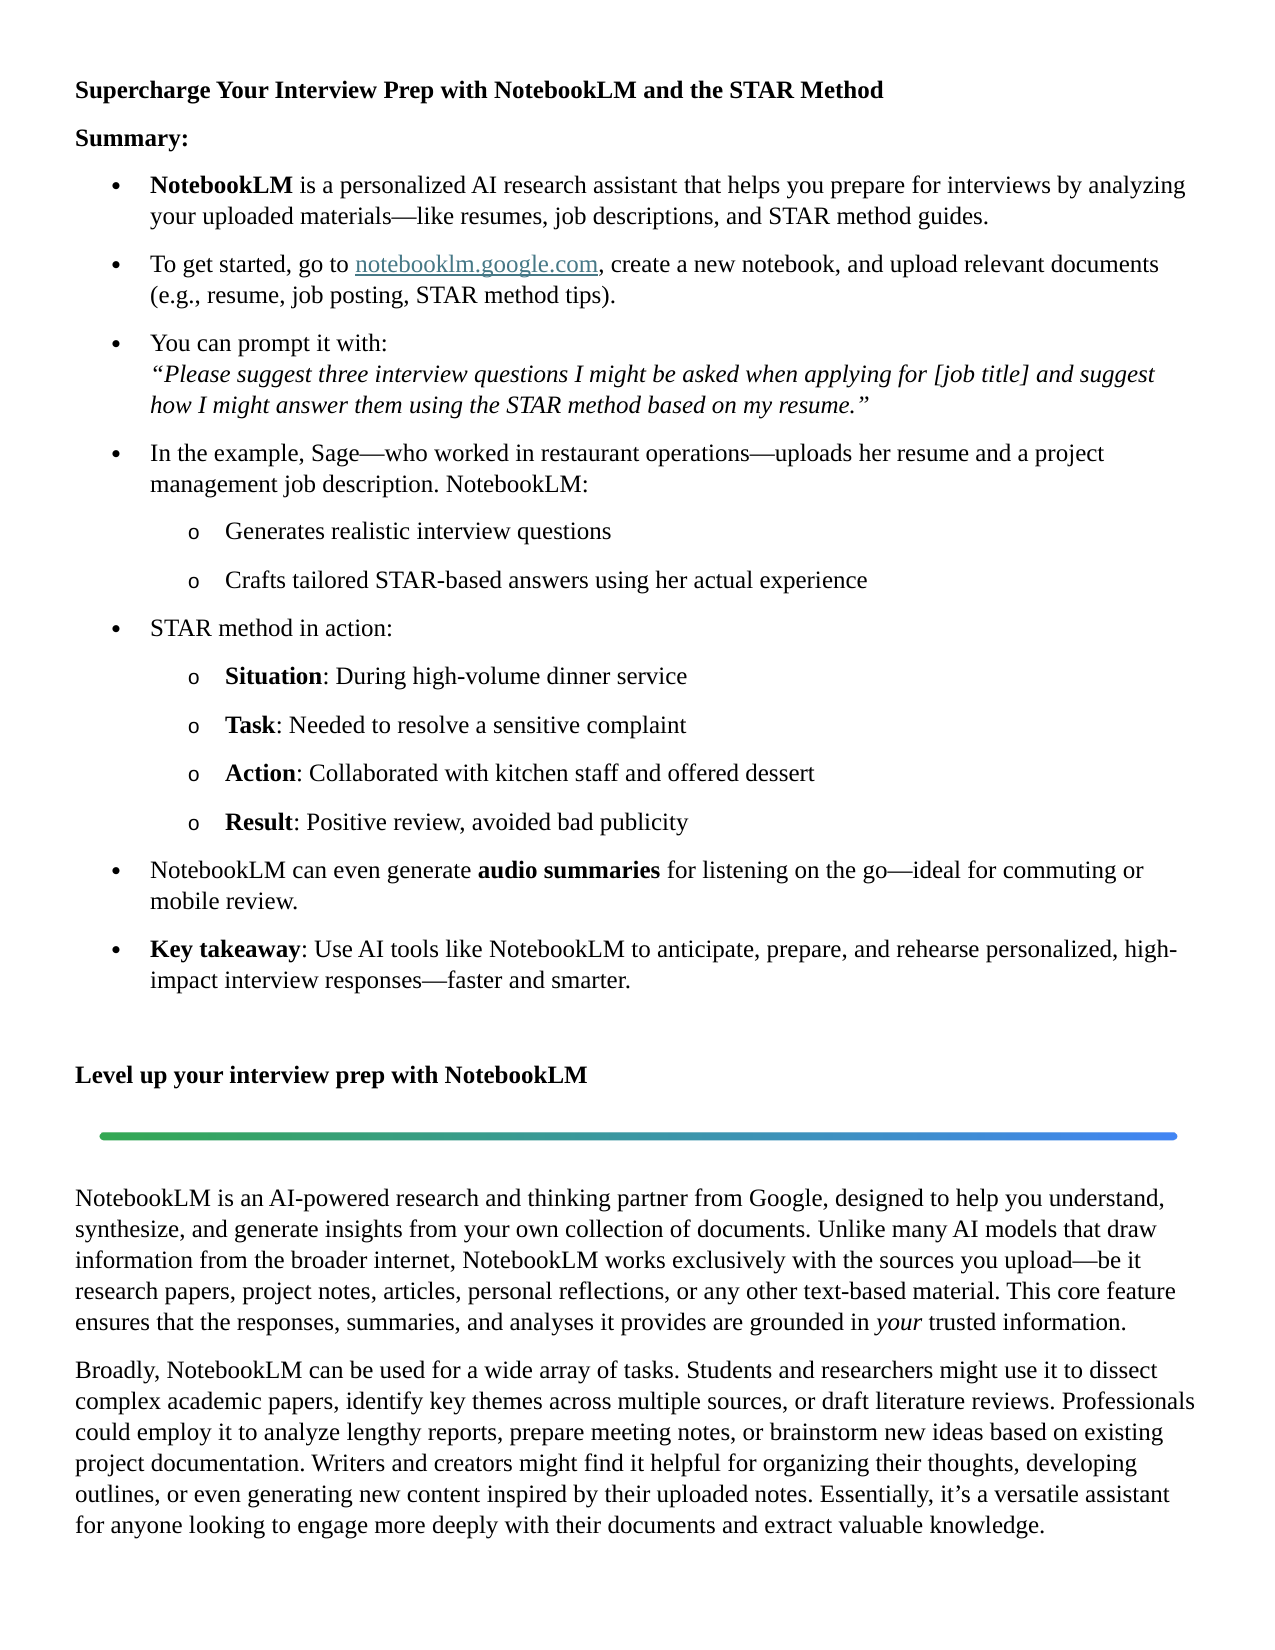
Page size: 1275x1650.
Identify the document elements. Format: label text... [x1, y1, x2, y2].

list Situation: During high-volume dinner service [187, 661, 1200, 691]
text Summary: [75, 123, 1200, 151]
picture [75, 1108, 1200, 1164]
list NotebookLM is a personalized AI research assistant that helps you prepare for interviews by analyzing your uploaded materials—like resumes, job descriptions, and STAR method guides. [112, 170, 1200, 230]
text Broadly, NotebookLM can be used for a wide array of tasks. Students and researchers might use it to dissect complex academic papers, identify key themes across multiple sources, or draft literature reviews. Professionals could employ it to analyze lengthy reports, prepare meeting notes, or brainstorm new ideas based on existing project documentation. Writers and creators might find it helpful for organizing their thoughts, developing outlines, or even generating new content inspired by their uploaded notes. Essentially, it’s a versatile assistant for anyone looking to engage more deeply with their documents and extract valuable knowledge. [75, 1355, 1200, 1539]
list Task: Needed to resolve a sensitive complaint [187, 710, 1200, 739]
list Crafts tailored STAR-based answers using her actual experience [187, 565, 1200, 594]
list Action: Collaborated with kitchen staff and offered dessert [187, 758, 1200, 788]
list To get started, go to notebooklm.google.com, create a new notebook, and upload relevant documents (e.g., resume, job posting, STAR method tips). [112, 249, 1200, 309]
list In the example, Sage—who worked in restaurant operations—uploads her resume and a project management job description. NotebookLM: [112, 438, 1200, 497]
list Key takeaway: Use AI tools like NotebookLM to anticipate, prepare, and rehearse personalized, high-impact interview responses—faster and smarter. [112, 934, 1200, 994]
list Result: Positive review, avoided bad publicity [187, 807, 1200, 836]
list STAR method in action: [112, 613, 1200, 642]
list NotebookLM can even generate audio summaries for listening on the go—ideal for commuting or mobile review. [112, 855, 1200, 915]
text NotebookLM is an AI-powered research and thinking partner from Google, designed to help you understand, synthesize, and generate insights from your own collection of documents. Unlike many AI models that draw information from the broader internet, NotebookLM works exclusively with the sources you upload—be it research papers, project notes, articles, personal reflections, or any other text-based material. This core feature ensures that the responses, summaries, and analyses it provides are grounded in your trusted information. [75, 1183, 1200, 1336]
text Level up your interview prep with NotebookLM [75, 1061, 1200, 1089]
list You can prompt it with: “Please suggest three interview questions I might be asked when applying for [job title] and suggest how I might answer them using the STAR method based on my resume.” [112, 328, 1200, 419]
text Supercharge Your Interview Prep with NotebookLM and the STAR Method [75, 75, 1200, 104]
list Generates realistic interview questions [187, 516, 1200, 546]
